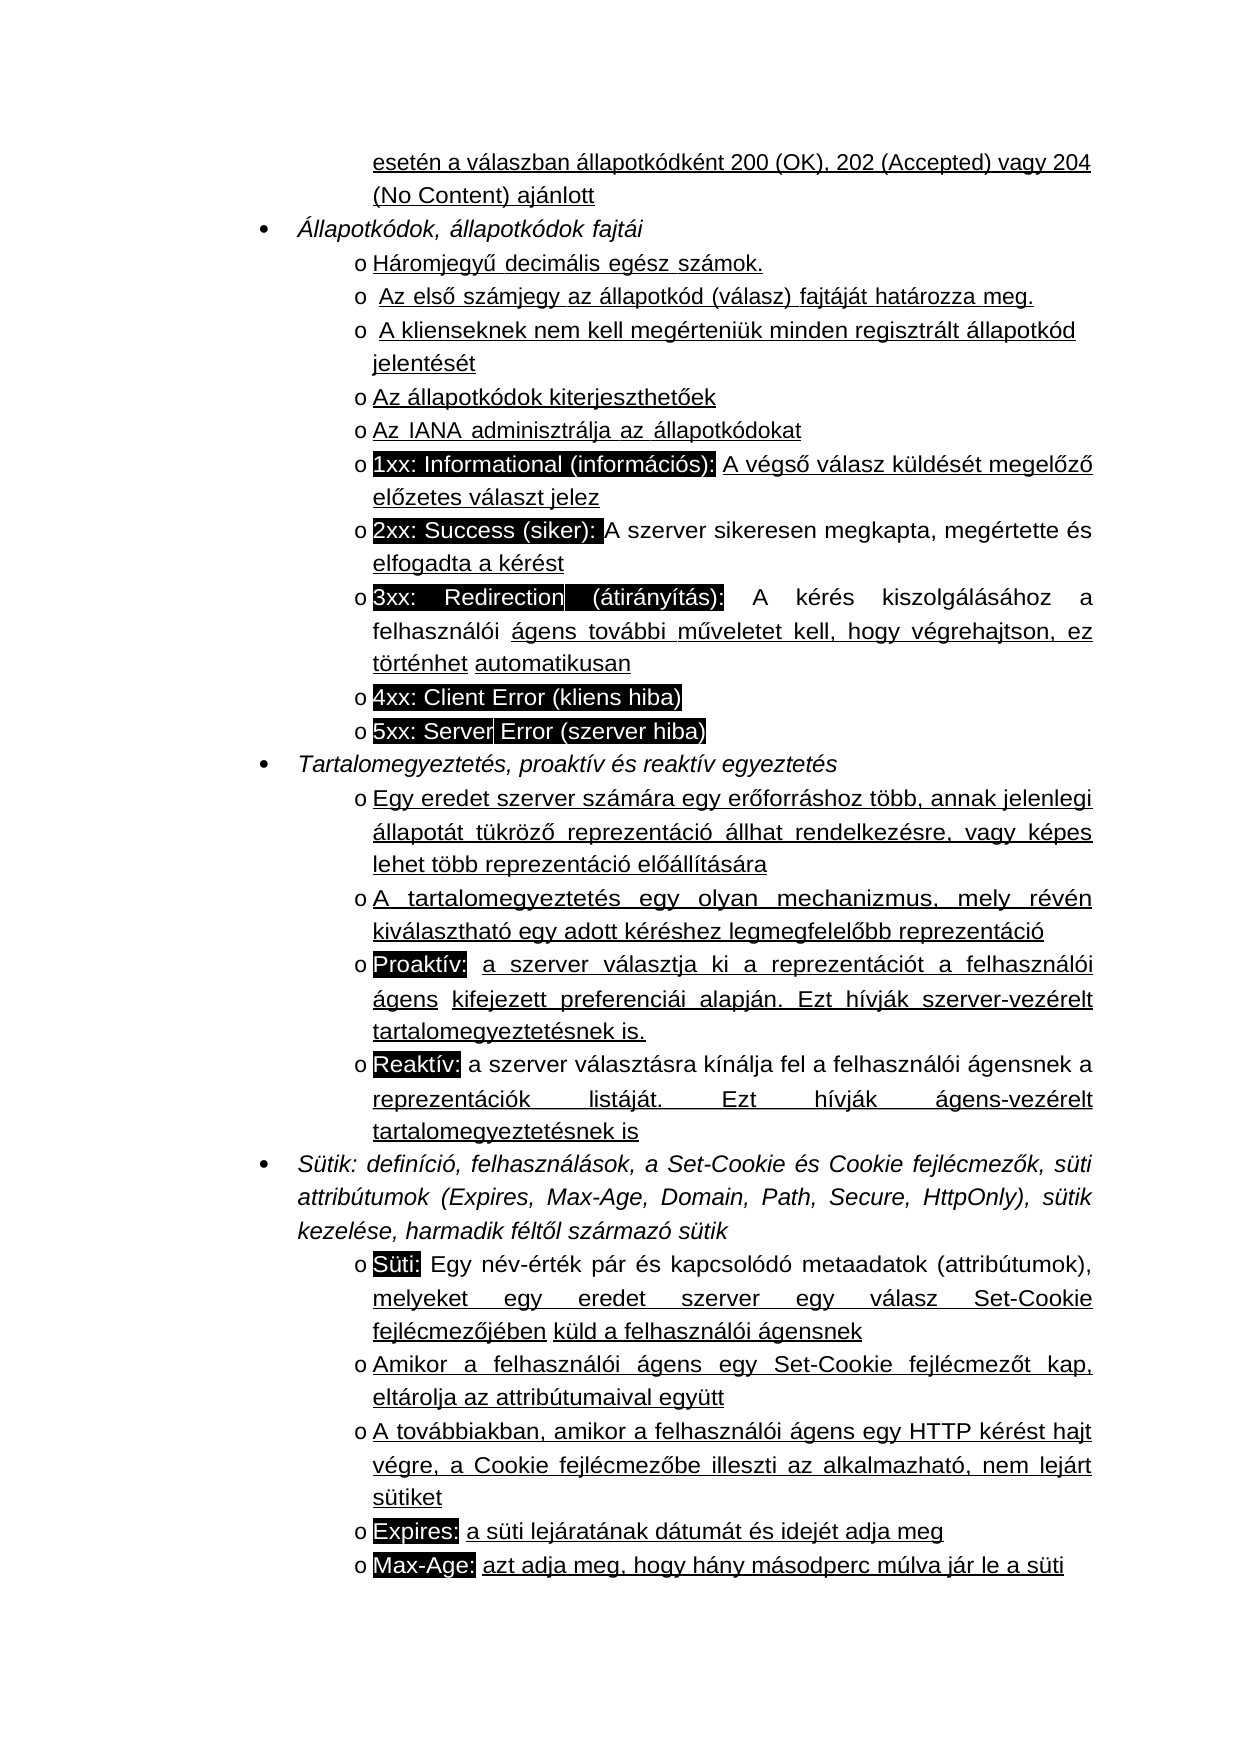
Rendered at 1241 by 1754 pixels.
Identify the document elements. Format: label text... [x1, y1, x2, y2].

list 1xx: Informational (információs): A végső válasz küldését megelőző előzetes választ jelez [354, 451, 1093, 510]
list Expires: a süti lejáratának dátumát és idejét adja meg [354, 1518, 1105, 1546]
list Az állapotkódok kiterjeszthetőek [354, 383, 1105, 412]
list Az IANA adminisztrálja az állapotkódokat [354, 417, 1105, 445]
subtitle Állapotkódok, állapotkódok fajtái [260, 216, 1105, 242]
list A továbbiakban, amikor a felhasználói ágens egy HTTP kérést hajt végre, a Cookie fejlécmezőbe illeszti az alkalmazható, nem lejárt sütiket [354, 1418, 1092, 1510]
list 2xx: Success (siker): A szerver sikeresen megkapta, megértette és elfogadta a kérést [354, 517, 1093, 577]
list Háromjegyű decimális egész számok. [354, 250, 1105, 278]
text esetén a válaszban állapotkódként 200 (OK), 202 (Accepted) vagy 204 (No Content) ajánlott [372, 148, 1093, 208]
list Amikor a felhasználói ágens egy Set-Cookie fejlécmezőt kap, eltárolja az attribútumaival együtt [354, 1351, 1093, 1410]
list A tartalomegyeztetés egy olyan mechanizmus, mely révén kiválasztható egy adott kéréshez legmegfelelőbb reprezentáció [354, 884, 1092, 944]
list 4xx: Client Error (kliens hiba) [354, 684, 1105, 713]
list Süti: Egy név-érték pár és kapcsolódó metaadatok (attribútumok), melyeket egy eredet szerver egy válasz Set-Cookie fejlécmezőjében küld a felhasználói ágensnek [354, 1251, 1093, 1344]
list Max-Age: azt adja meg, hogy hány másodperc múlva jár le a süti [354, 1552, 1105, 1580]
list A klienseknek nem kell megérteniük minden regisztrált állapotkód jelentését [354, 317, 1092, 376]
list 3xx: Redirection (átirányítás): A kérés kiszolgálásához a felhasználói ágens további műveletet kell, hogy végrehajtson, ez történhet automatikusan [354, 584, 1093, 677]
subtitle Sütik: definíció, felhasználások, a Set-Cookie és Cookie fejlécmezők, süti attribútumok (Expires, Max-Age, Domain, Path, Secure, HttpOnly), sütik kezelése, harmadik féltől származó sütik [260, 1150, 1093, 1244]
subtitle Tartalomegyeztetés, proaktív és reaktív egyeztetés [260, 750, 1105, 777]
list Az első számjegy az állapotkód (válasz) fajtáját határozza meg. [354, 283, 1105, 311]
list 5xx: Server Error (szerver hiba) [354, 718, 1105, 746]
list Reaktív: a szerver választásra kínálja fel a felhasználói ágensnek a reprezentációk listáját. Ezt hívják ágens-vezérelt tartalomegyeztetésnek is [354, 1051, 1093, 1144]
list Egy eredet szerver számára egy erőforráshoz több, annak jelenlegi állapotát tükröző reprezentáció állhat rendelkezésre, vagy képes lehet több reprezentáció előállítására [354, 785, 1093, 877]
list Proaktív: a szerver választja ki a reprezentációt a felhasználói ágens kifejezett preferenciái alapján. Ezt hívják szerver-vezérelt tartalomegyeztetésnek is. [354, 951, 1093, 1044]
